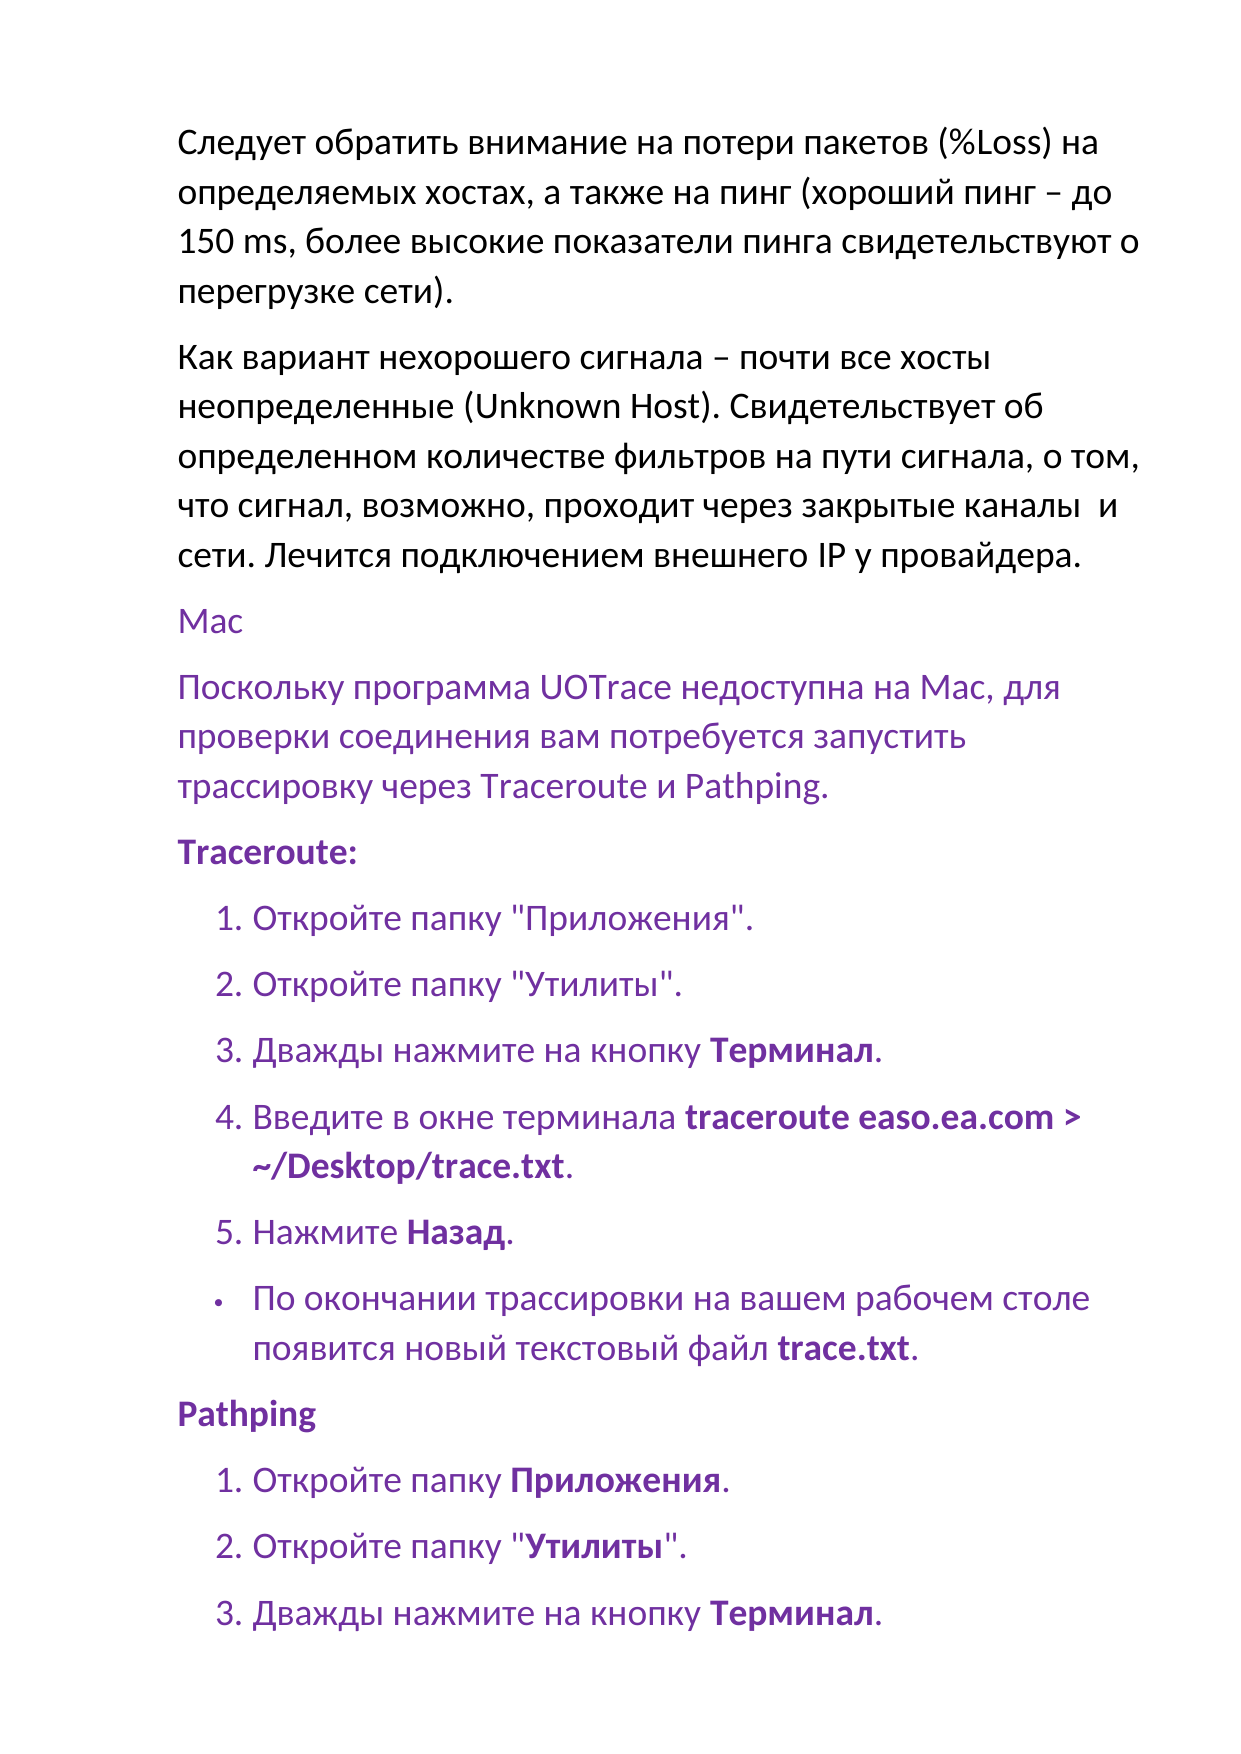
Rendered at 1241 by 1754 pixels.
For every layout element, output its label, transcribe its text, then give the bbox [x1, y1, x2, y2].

list Введите в окне терминала traceroute easo.ea.com > ~/Desktop/trace.txt. [215, 1093, 1152, 1188]
text Traceroute: [177, 828, 1152, 874]
text Как вариант нехорошего сигнала – почти все хосты неопределенные (Unknown Host). Свидетельствует об определенном количестве фильтров на пути сигнала, о том, что сигнал, возможно, проходит через закрытые каналы и сети. Лечится подключением внешнего IP у провайдера. [177, 333, 1152, 576]
text Поскольку программа UOTrace недоступна на Mac, для проверки соединения вам потребуется запустить трассировку через Traceroute и Pathping. [177, 663, 1152, 808]
list Откройте папку Приложения. [215, 1456, 1152, 1502]
list По окончании трассировки на вашем рабочем столе появится новый текстовый файл trace.txt. [215, 1274, 1152, 1370]
list Дважды нажмите на кнопку Терминал. [215, 1588, 1152, 1634]
text Следует обратить внимание на потери пакетов (%Loss) на определяемых хостах, а также на пинг (хороший пинг – до 150 ms, более высокие показатели пинга свидетельствуют о перегрузке сети). [177, 118, 1152, 312]
list Откройте папку "Утилиты". [215, 960, 1152, 1006]
list Откройте папку "Утилиты". [215, 1522, 1152, 1568]
list Нажмите Назад. [215, 1208, 1152, 1254]
text Mac [177, 597, 1152, 643]
text Pathping [177, 1390, 1152, 1436]
list Откройте папку "Приложения". [215, 894, 1152, 940]
list Дважды нажмите на кнопку Терминал. [215, 1026, 1152, 1072]
